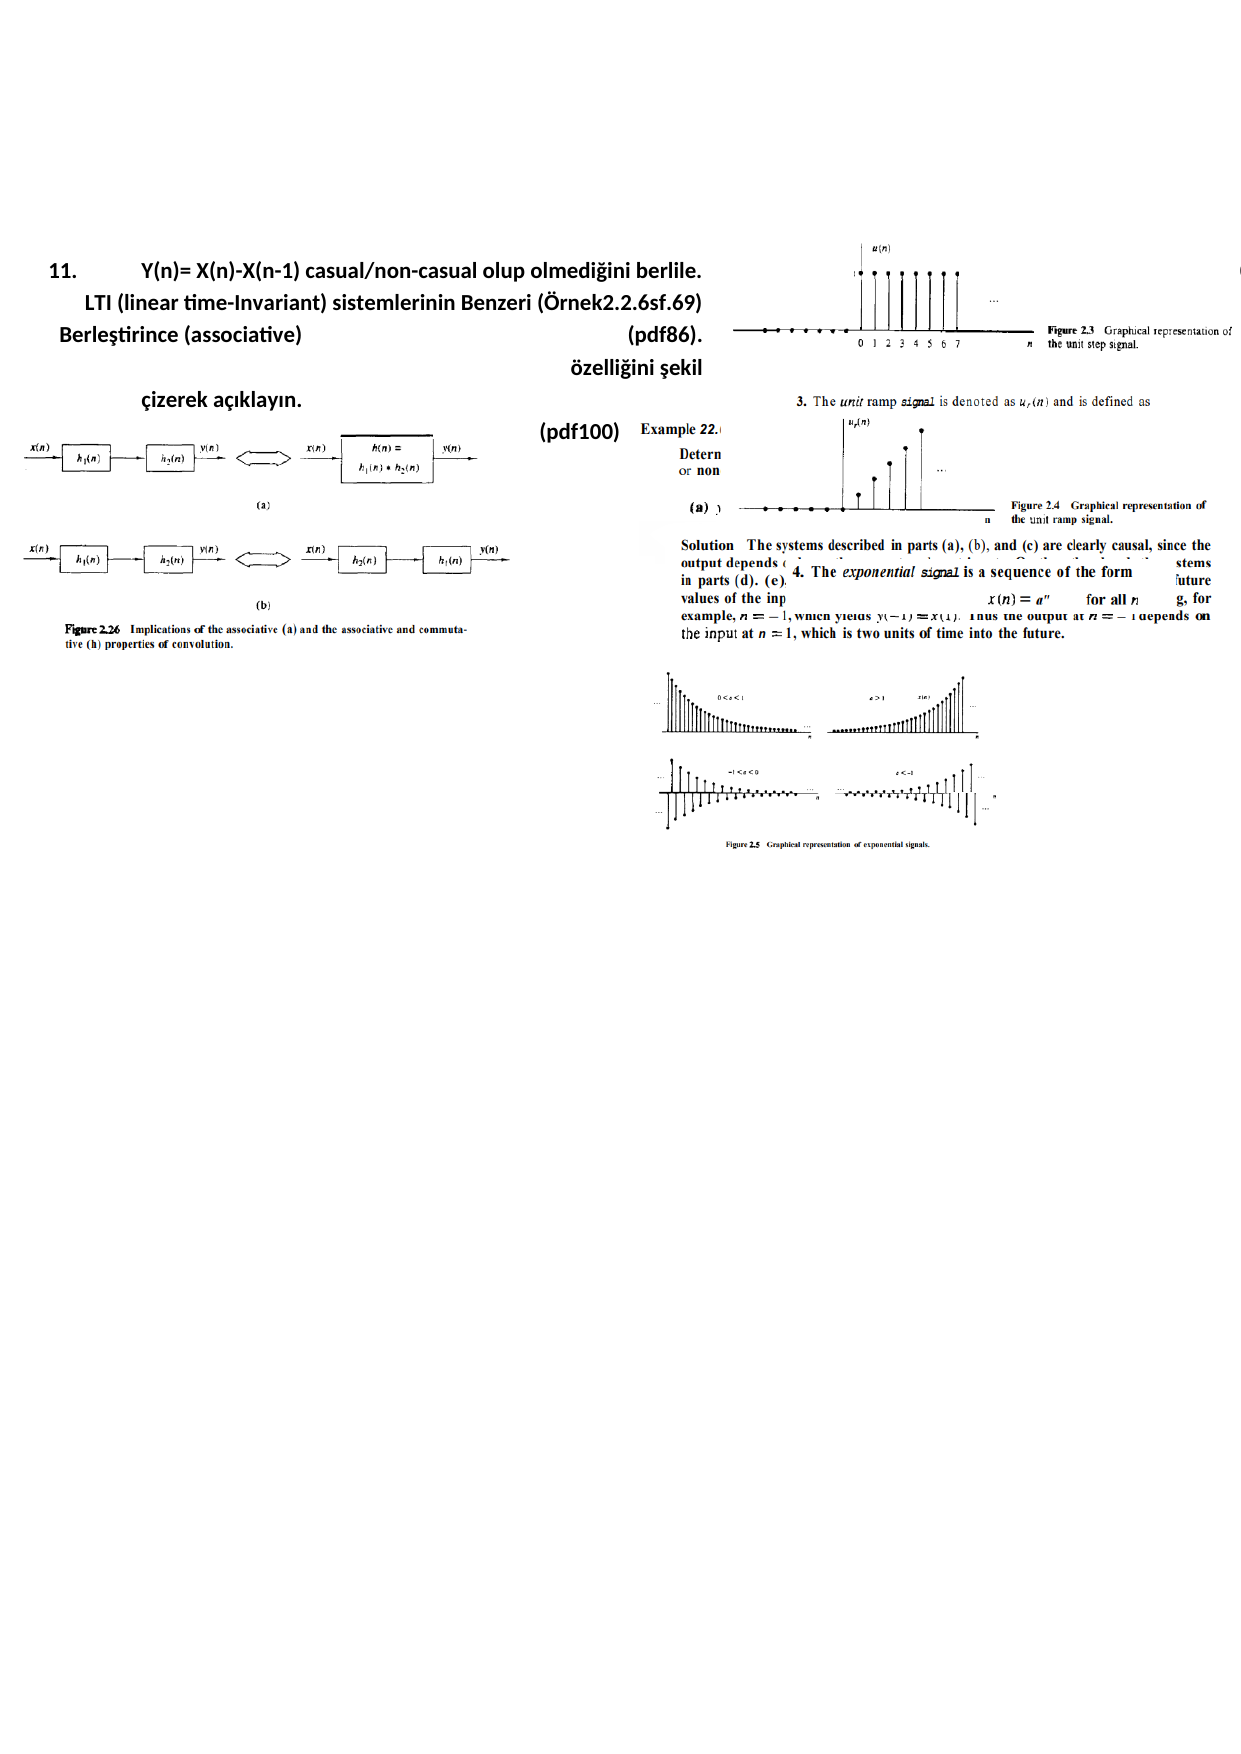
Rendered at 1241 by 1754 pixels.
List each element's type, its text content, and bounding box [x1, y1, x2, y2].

picture [639, 391, 1220, 857]
list Y(n)= X(n)-X(n-1) casual/non-casual olup olmediğini berlile. 11. LTI (linear time-Invariant) sistemlerinin Benzeri (Örnek2.2.6sf.69)(pdf86). Berleştirince (associative) özelliğini şekil [31, 256, 1212, 381]
picture [721, 236, 1241, 359]
picture [5, 421, 540, 661]
text çizerek açıklayın. Sf83(pdf100). [115, 385, 1174, 445]
